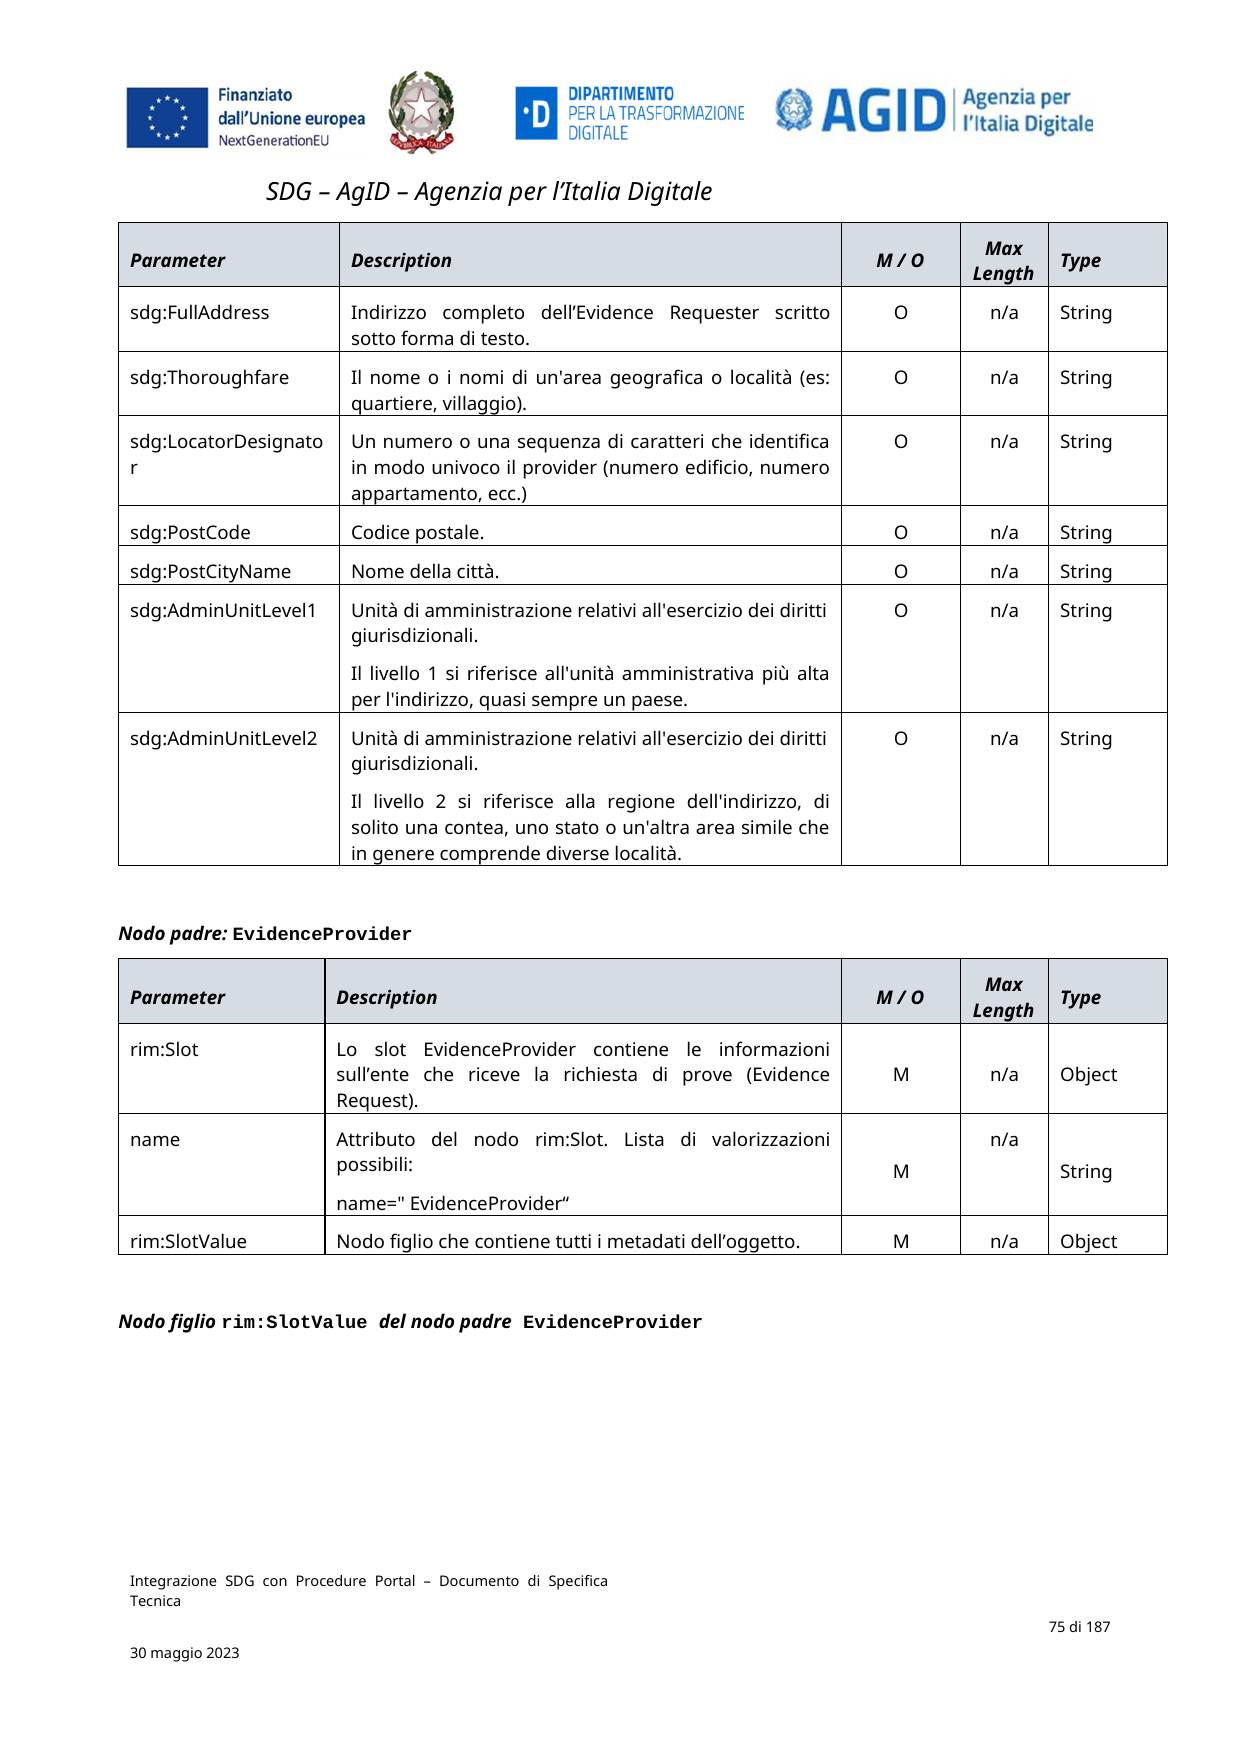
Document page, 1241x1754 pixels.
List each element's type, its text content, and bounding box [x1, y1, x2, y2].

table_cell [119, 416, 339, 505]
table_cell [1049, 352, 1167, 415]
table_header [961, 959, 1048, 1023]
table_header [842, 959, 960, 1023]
picture [118, 71, 1094, 157]
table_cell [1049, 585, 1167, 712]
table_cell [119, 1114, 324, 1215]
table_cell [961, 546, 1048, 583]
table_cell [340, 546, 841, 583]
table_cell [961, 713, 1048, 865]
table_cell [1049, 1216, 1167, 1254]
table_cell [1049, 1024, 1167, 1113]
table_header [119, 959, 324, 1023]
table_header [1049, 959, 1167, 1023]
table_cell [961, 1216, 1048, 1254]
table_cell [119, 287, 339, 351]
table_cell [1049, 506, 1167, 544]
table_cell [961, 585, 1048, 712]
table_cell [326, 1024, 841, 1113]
text Nodo padre: EvidenceProvider [118, 920, 1122, 946]
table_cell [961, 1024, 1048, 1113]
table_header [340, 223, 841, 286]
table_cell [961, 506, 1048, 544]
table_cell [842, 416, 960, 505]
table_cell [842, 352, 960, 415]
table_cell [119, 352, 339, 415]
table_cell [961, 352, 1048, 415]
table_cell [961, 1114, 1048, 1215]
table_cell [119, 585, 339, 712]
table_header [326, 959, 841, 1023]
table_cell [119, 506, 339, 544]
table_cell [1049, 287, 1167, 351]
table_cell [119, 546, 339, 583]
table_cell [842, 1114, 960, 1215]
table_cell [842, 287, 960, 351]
text Nodo figlio rim:SlotValue del nodo padre EvidenceProvider [118, 1309, 1122, 1334]
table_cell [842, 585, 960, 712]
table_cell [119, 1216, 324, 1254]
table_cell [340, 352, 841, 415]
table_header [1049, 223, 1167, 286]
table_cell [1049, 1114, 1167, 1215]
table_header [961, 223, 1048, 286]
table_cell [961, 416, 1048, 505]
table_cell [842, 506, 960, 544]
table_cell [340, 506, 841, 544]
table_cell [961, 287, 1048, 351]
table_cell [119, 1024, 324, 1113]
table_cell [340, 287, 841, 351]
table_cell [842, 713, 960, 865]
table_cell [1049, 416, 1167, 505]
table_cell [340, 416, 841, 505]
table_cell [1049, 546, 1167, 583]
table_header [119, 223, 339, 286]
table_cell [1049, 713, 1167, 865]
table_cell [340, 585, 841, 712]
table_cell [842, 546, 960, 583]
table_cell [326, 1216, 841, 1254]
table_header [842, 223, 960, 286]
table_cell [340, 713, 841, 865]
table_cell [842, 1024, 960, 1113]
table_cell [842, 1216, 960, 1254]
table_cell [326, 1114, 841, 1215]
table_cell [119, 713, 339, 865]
